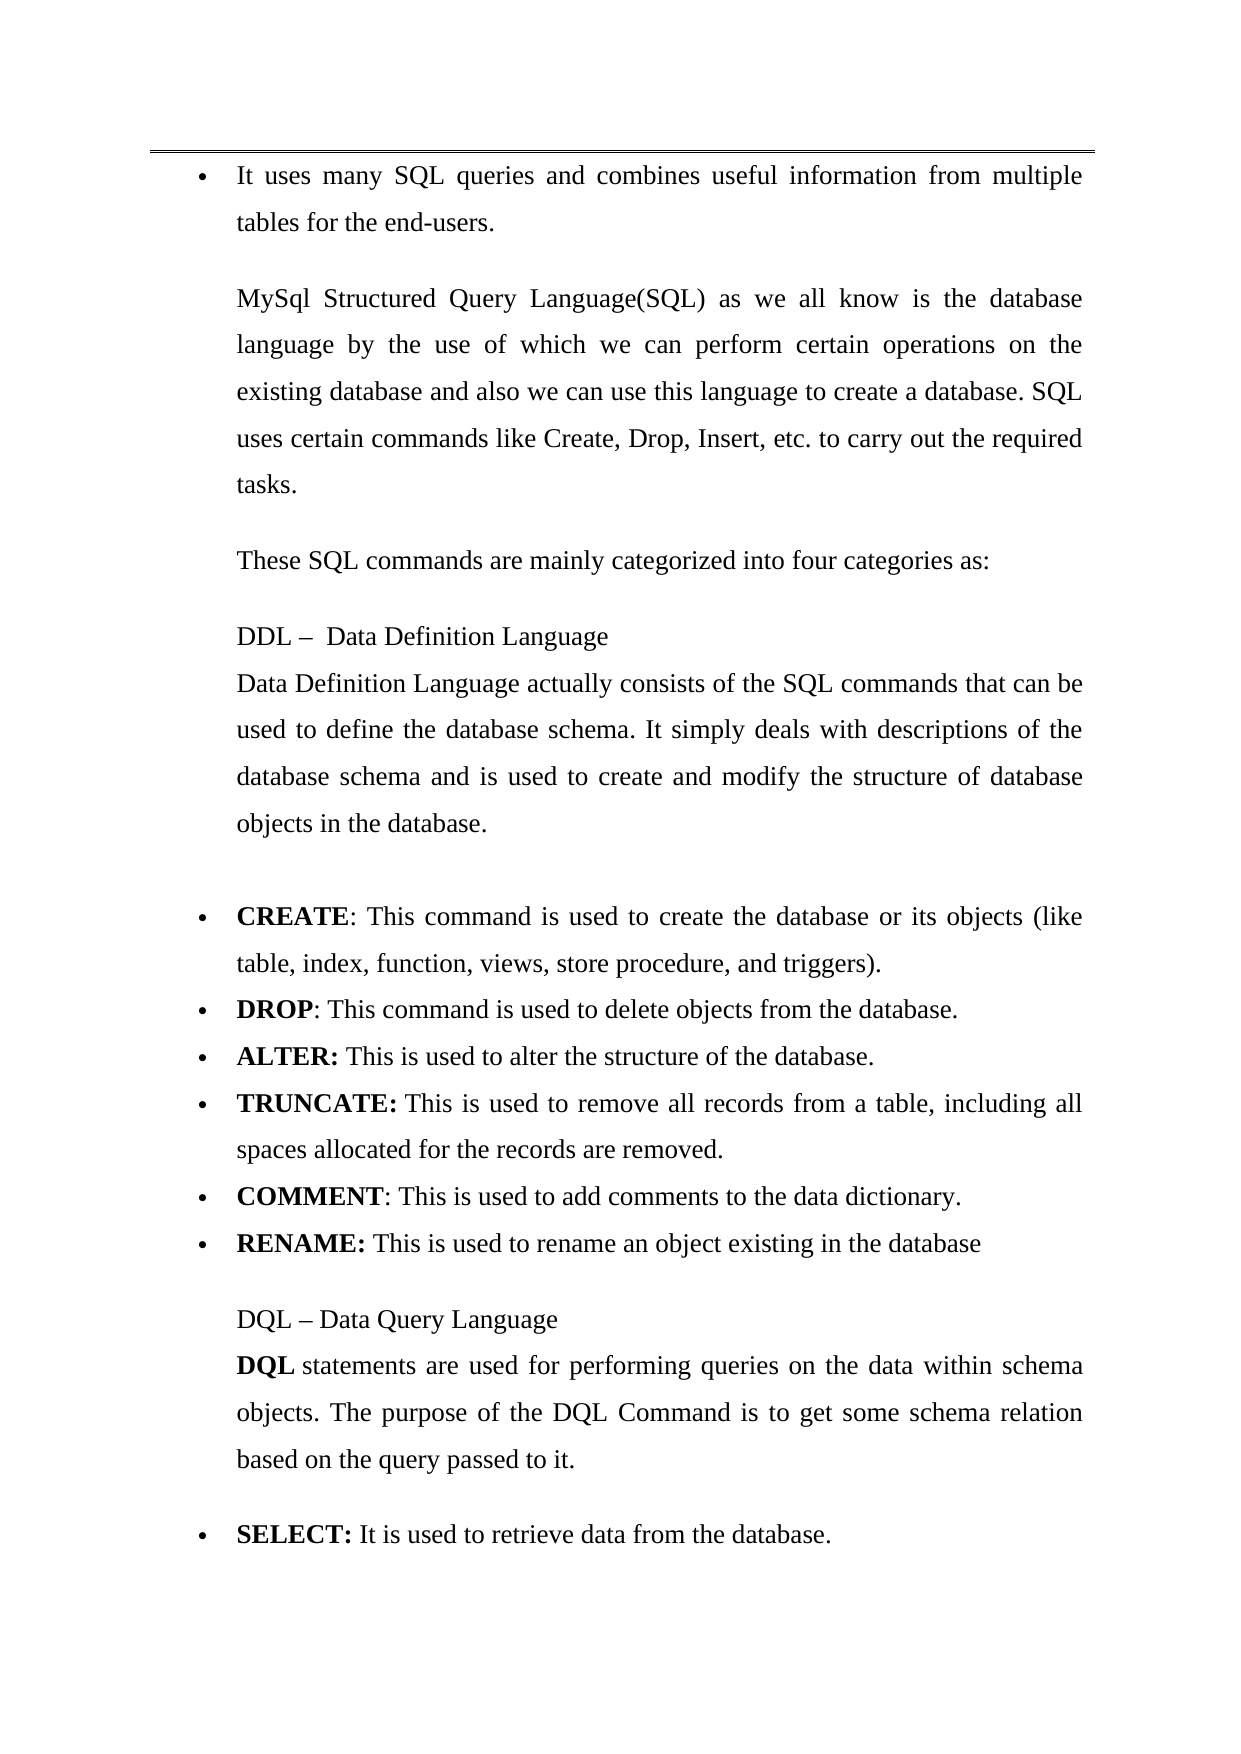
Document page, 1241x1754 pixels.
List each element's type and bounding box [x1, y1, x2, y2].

table_header [150, 153, 1095, 1604]
